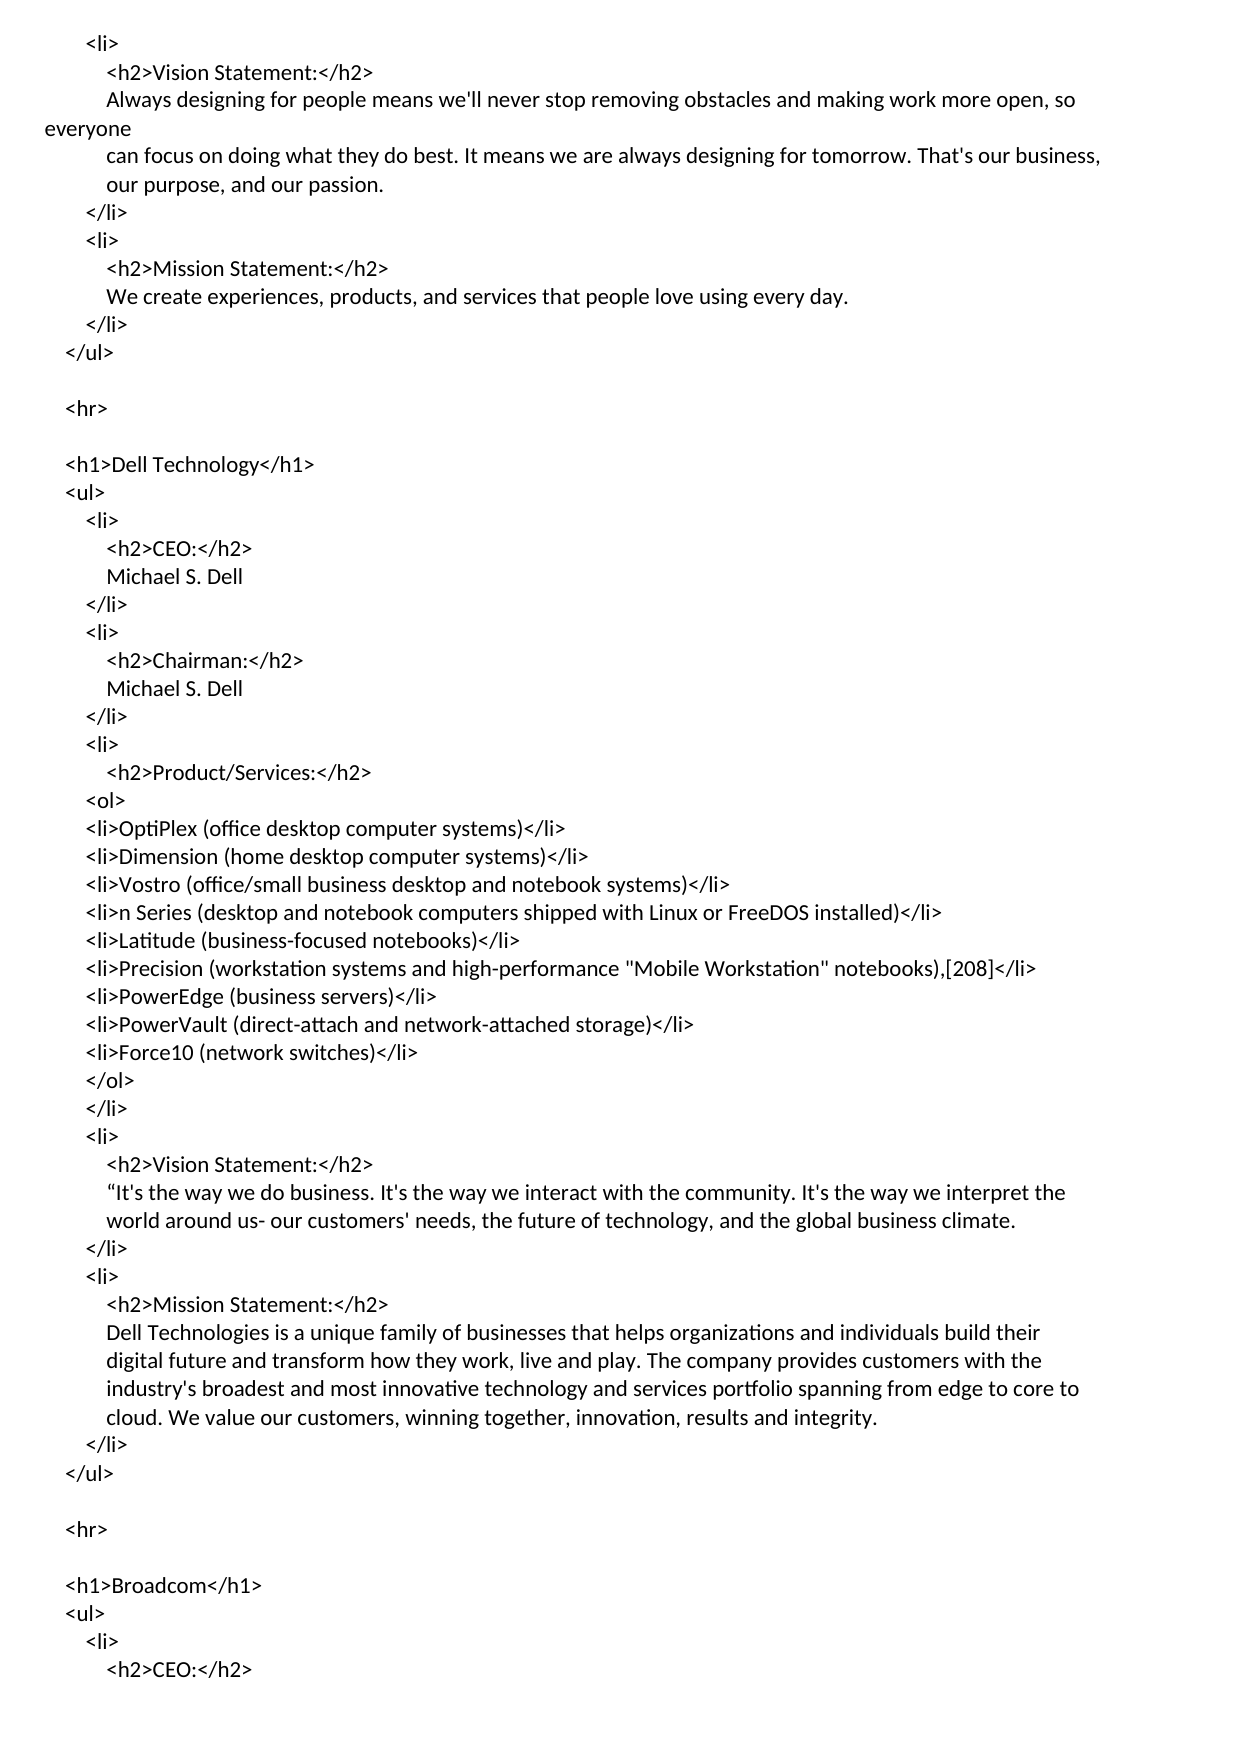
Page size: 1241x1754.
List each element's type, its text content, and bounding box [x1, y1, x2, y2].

text </li> [44, 1234, 1152, 1262]
text <li> [44, 1627, 1152, 1655]
text <h2>Chairman:</h2> [44, 646, 1152, 674]
text <li> [44, 506, 1152, 534]
text Michael S. Dell [44, 562, 1152, 590]
text <li>OptiPlex (office desktop computer systems)</li> [44, 814, 1152, 842]
text <li>Vostro (office/small business desktop and notebook systems)</li> [44, 870, 1152, 898]
text </ul> [44, 1459, 1152, 1487]
text <li> [44, 1262, 1152, 1291]
text <h2>Vision Statement:</h2> [44, 58, 1152, 86]
text <li> [44, 618, 1152, 646]
text <li>Precision (workstation systems and high-performance "Mobile Workstation" notebooks),[208]</li> [44, 954, 1152, 982]
text digital future and transform how they work, live and play. The company provides customers with the [44, 1347, 1152, 1374]
text Michael S. Dell [44, 674, 1152, 702]
text <li>PowerEdge (business servers)</li> [44, 982, 1152, 1010]
text </li> [44, 590, 1152, 618]
text cloud. We value our customers, winning together, innovation, results and integrity. [44, 1403, 1152, 1431]
text <li> [44, 29, 1152, 58]
text <li>Latitude (business-focused notebooks)</li> [44, 926, 1152, 954]
text <h2>CEO:</h2> [44, 534, 1152, 562]
text our purpose, and our passion. [44, 170, 1152, 198]
text <h2>CEO:</h2> [44, 1655, 1152, 1683]
text </ul> [44, 338, 1152, 366]
text <h2>Product/Services:</h2> [44, 758, 1152, 786]
text </li> [44, 198, 1152, 226]
text Dell Technologies is a unique family of businesses that helps organizations and individuals build their [44, 1318, 1152, 1347]
text “It's the way we do business. It's the way we interact with the community. It's the way we interpret the [44, 1178, 1152, 1206]
text <li>Dimension (home desktop computer systems)</li> [44, 842, 1152, 870]
text <ol> [44, 786, 1152, 814]
text <hr> [44, 394, 1152, 422]
text <h2>Mission Statement:</h2> [44, 1291, 1152, 1318]
text <li> [44, 1122, 1152, 1150]
text <li>Force10 (network switches)</li> [44, 1038, 1152, 1066]
text industry's broadest and most innovative technology and services portfolio spanning from edge to core to [44, 1374, 1152, 1403]
text <h2>Vision Statement:</h2> [44, 1150, 1152, 1178]
text </ol> [44, 1066, 1152, 1094]
text can focus on doing what they do best. It means we are always designing for tomorrow. That's our business, [44, 142, 1152, 170]
text </li> [44, 310, 1152, 338]
text <h2>Mission Statement:</h2> [44, 254, 1152, 282]
text <li> [44, 226, 1152, 254]
text <li> [44, 730, 1152, 758]
text <ul> [44, 478, 1152, 506]
text <h1>Broadcom</h1> [44, 1571, 1152, 1599]
text </li> [44, 1431, 1152, 1459]
text </li> [44, 702, 1152, 730]
text <h1>Dell Technology</h1> [44, 450, 1152, 478]
text <ul> [44, 1599, 1152, 1627]
text <hr> [44, 1515, 1152, 1543]
text We create experiences, products, and services that people love using every day. [44, 282, 1152, 310]
text world around us- our customers' needs, the future of technology, and the global business climate. [44, 1206, 1152, 1234]
text </li> [44, 1094, 1152, 1122]
text Always designing for people means we'll never stop removing obstacles and making work more open, so everyone [44, 86, 1152, 142]
text <li>n Series (desktop and notebook computers shipped with Linux or FreeDOS installed)</li> [44, 898, 1152, 926]
text <li>PowerVault (direct-attach and network-attached storage)</li> [44, 1010, 1152, 1038]
